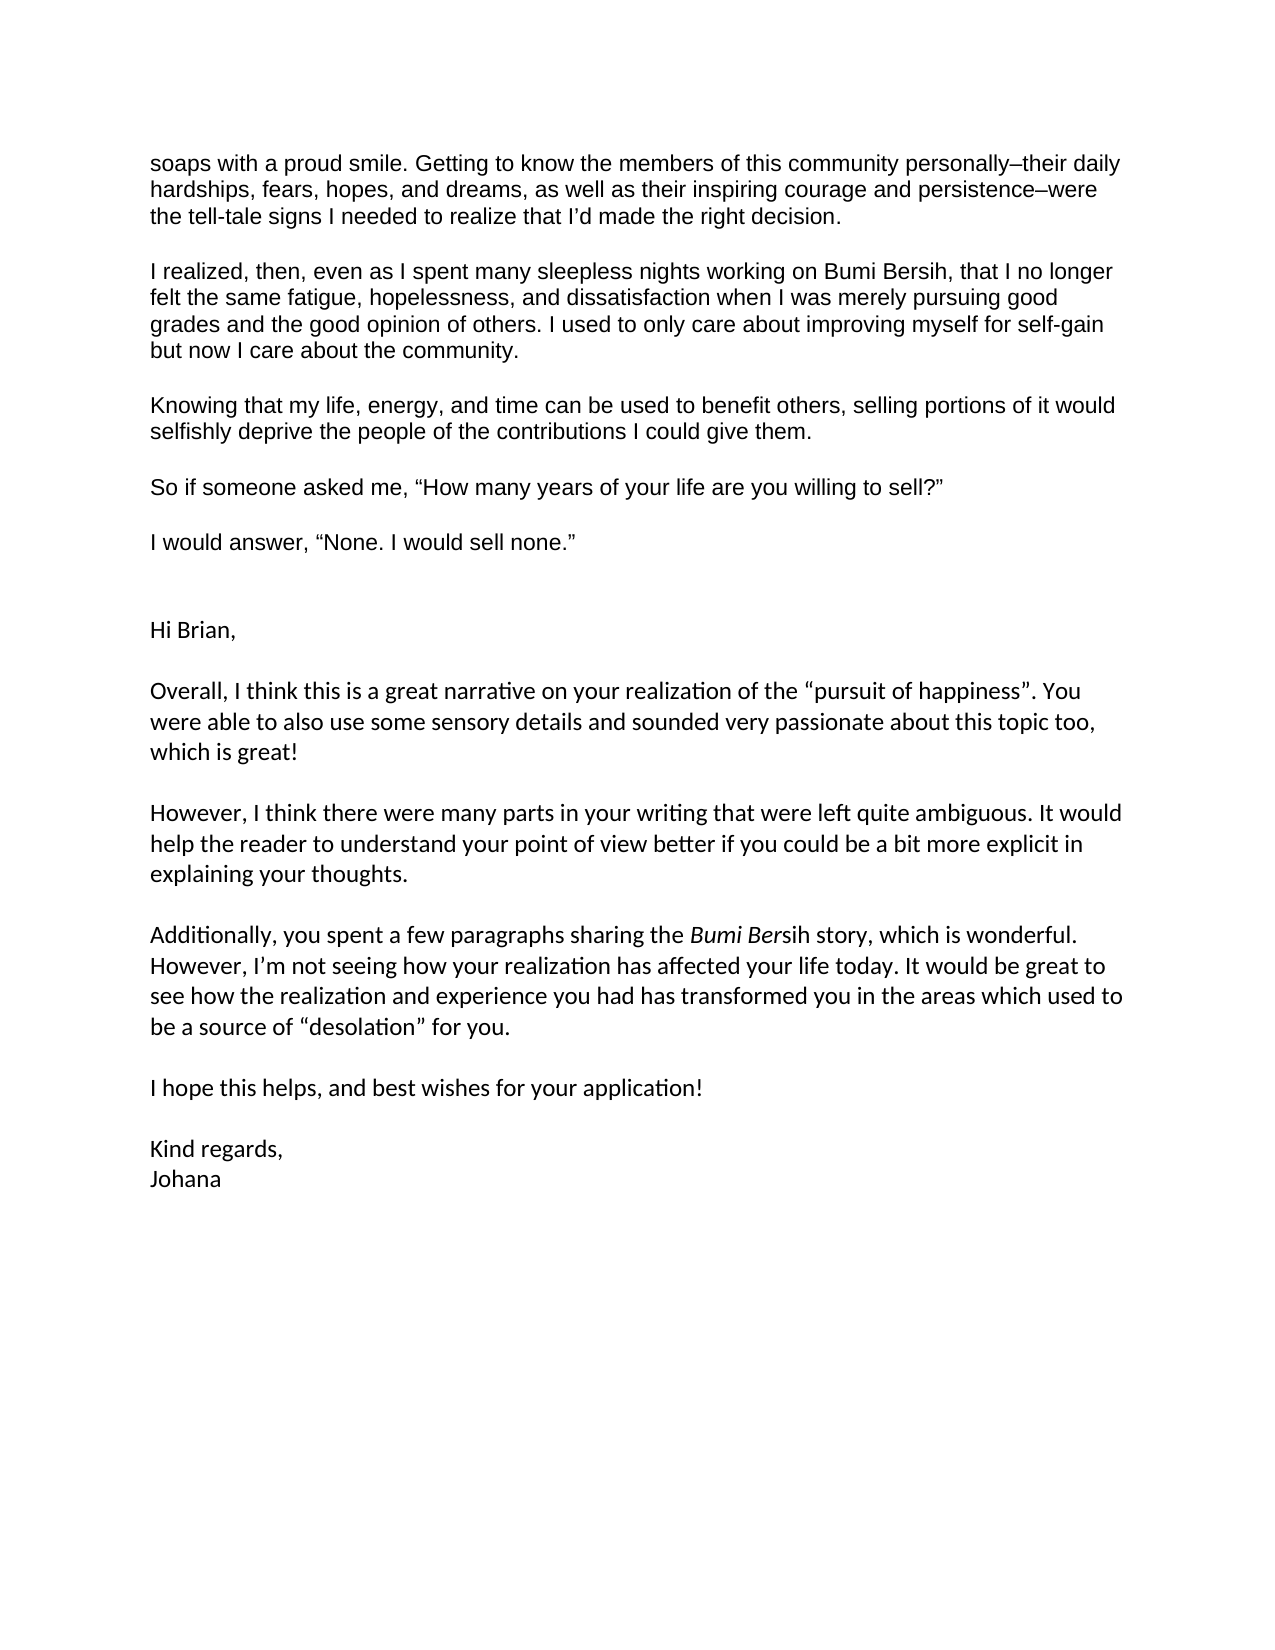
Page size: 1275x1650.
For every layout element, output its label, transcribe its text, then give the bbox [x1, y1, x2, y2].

text I would answer, “None. I would sell none.” [150, 528, 1125, 555]
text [150, 150, 1125, 229]
text However, I think there were many parts in your writing that were left quite ambiguous. It would help the reader to understand your point of view better if you could be a bit more explicit in explaining your thoughts. [150, 797, 1125, 889]
text Overall, I think this is a great narrative on your realization of the “pursuit of happiness”. You were able to also use some sensory details and sounded very passionate about this topic too, which is great! [150, 675, 1125, 767]
text Kind regards, [150, 1133, 1125, 1163]
text I realized, then, even as I spent many sleepless nights working on Bumi Bersih, that I no longer felt the same fatigue, hopelessness, and dissatisfaction when I was merely pursuing good grades and the good opinion of others. I used to only care about improving myself for self-gain but now I care about the community. [150, 258, 1125, 363]
text Hi Brian, [150, 614, 1125, 645]
text Johana [150, 1163, 1125, 1194]
text Knowing that my life, energy, and time can be used to benefit others, selling portions of it would selfishly deprive the people of the contributions I could give them. [150, 392, 1125, 445]
text Additionally, you spent a few paragraphs sharing the Bumi Bersih story, which is wonderful. However, I’m not seeing how your realization has affected your life today. It would be great to see how the realization and experience you had has transformed you in the areas which used to be a source of “desolation” for you. [150, 919, 1125, 1041]
text So if someone asked me, “How many years of your life are you willing to sell?” [150, 473, 1125, 500]
text I hope this helps, and best wishes for your application! [150, 1072, 1125, 1102]
